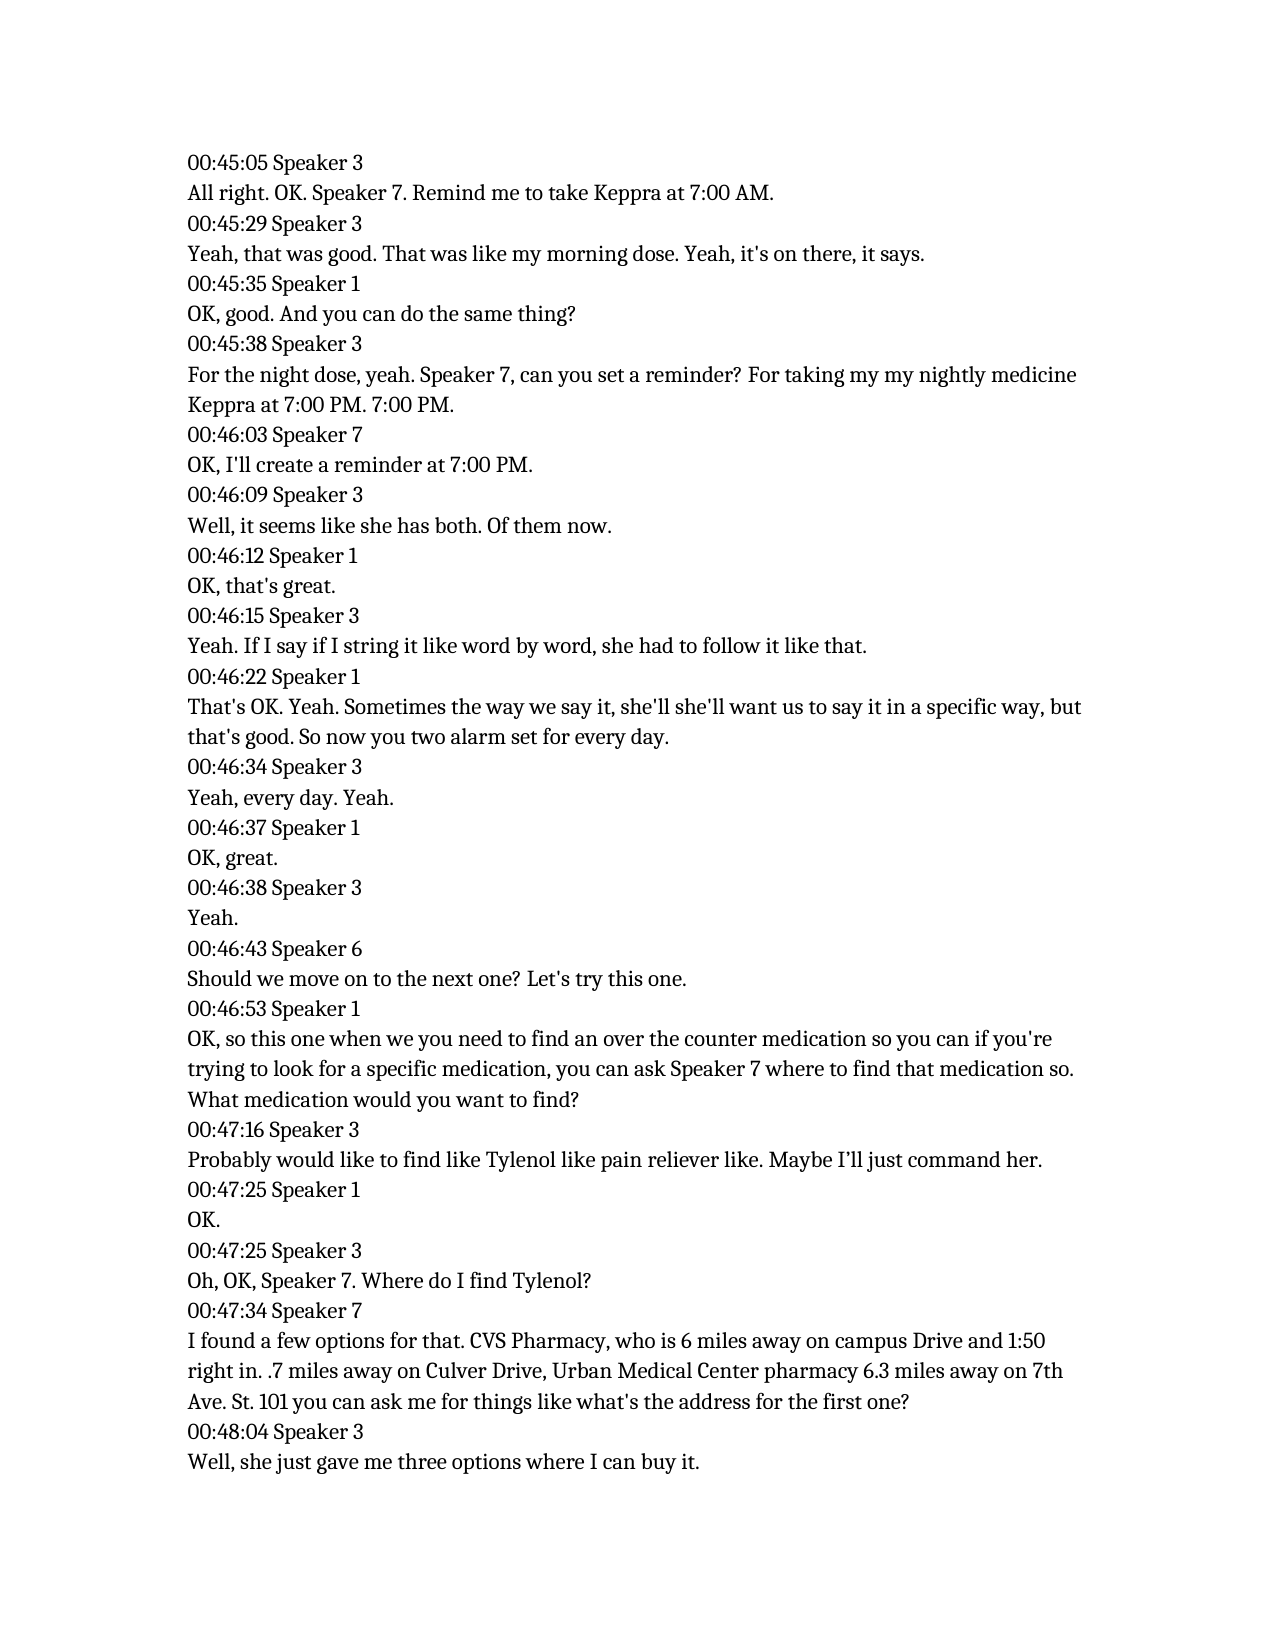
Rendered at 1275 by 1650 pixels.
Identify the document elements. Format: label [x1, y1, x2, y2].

text [187, 150, 1087, 1475]
